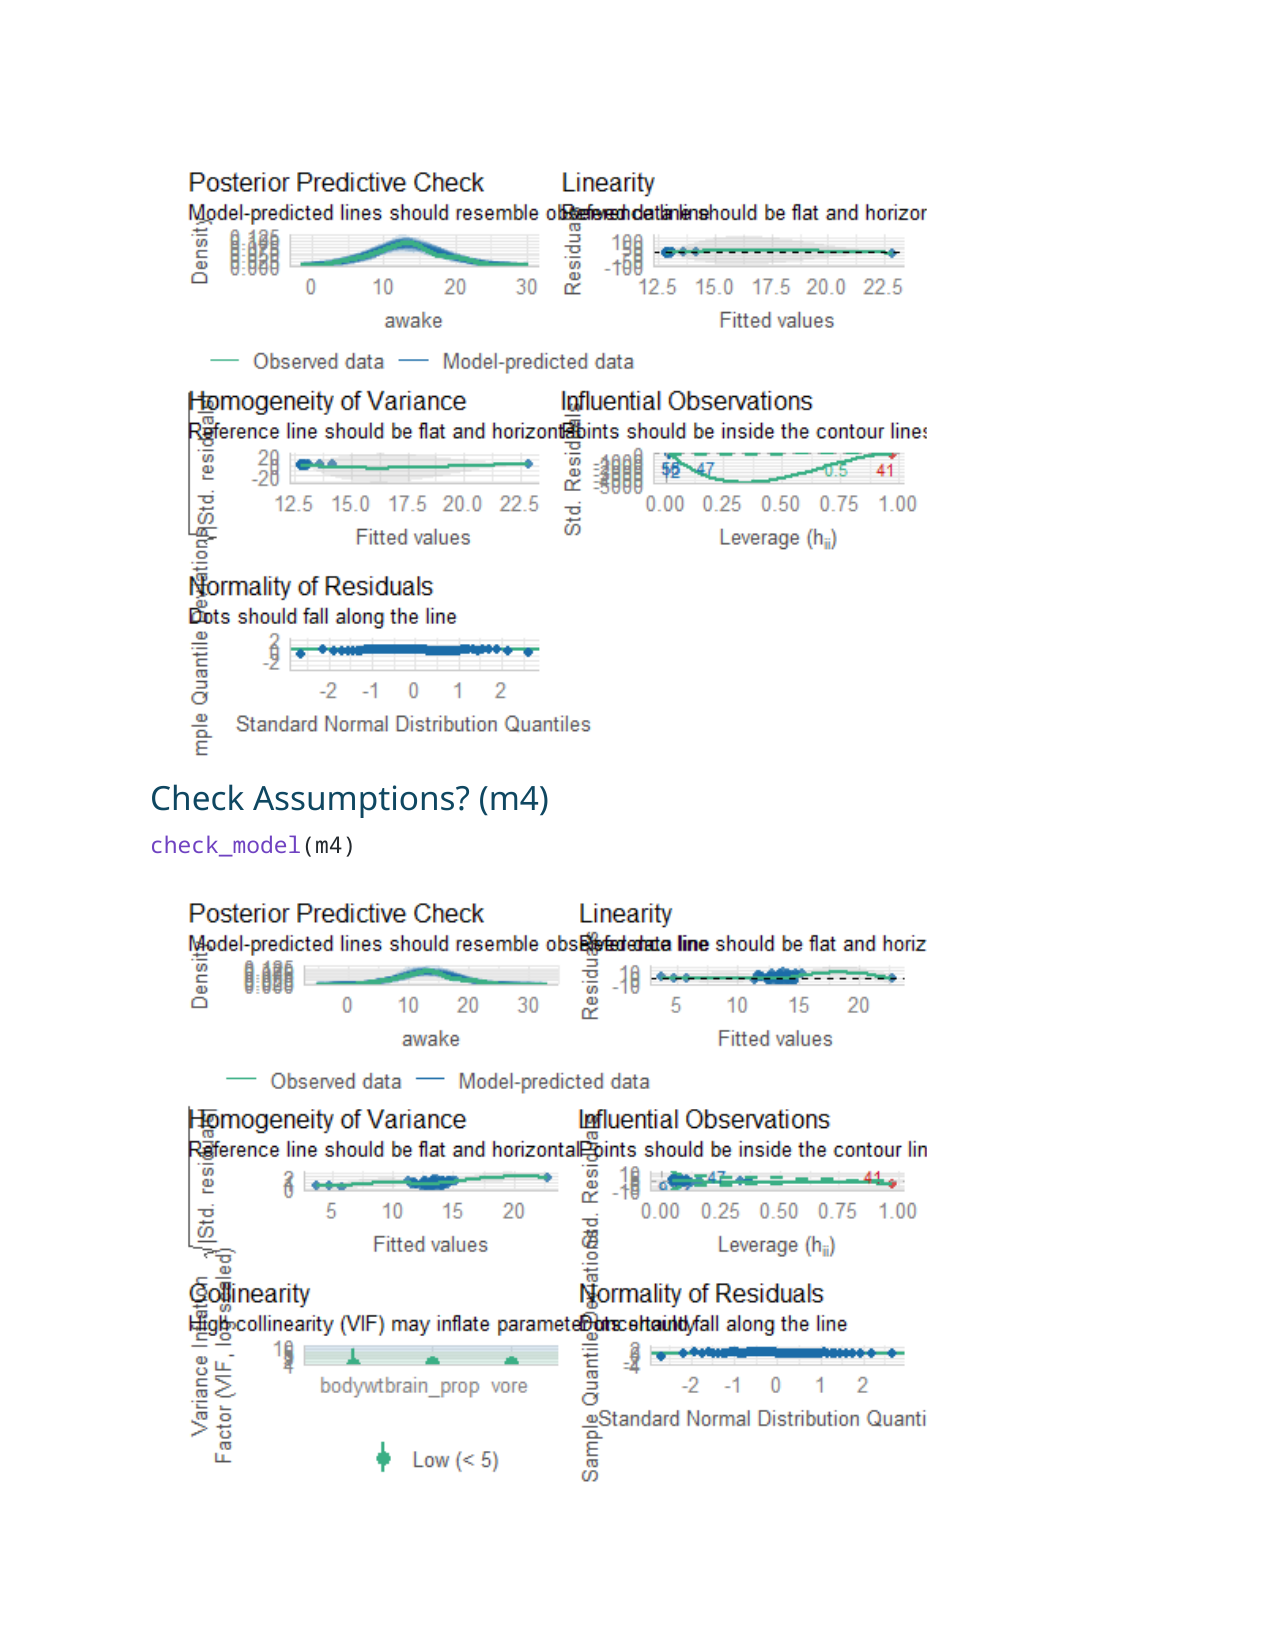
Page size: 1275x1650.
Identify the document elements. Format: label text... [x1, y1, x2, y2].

picture [168, 150, 927, 757]
subtitle Check Assumptions? (m4) [150, 775, 1125, 821]
text check_model(m4) [150, 829, 1125, 860]
picture [168, 881, 927, 1488]
